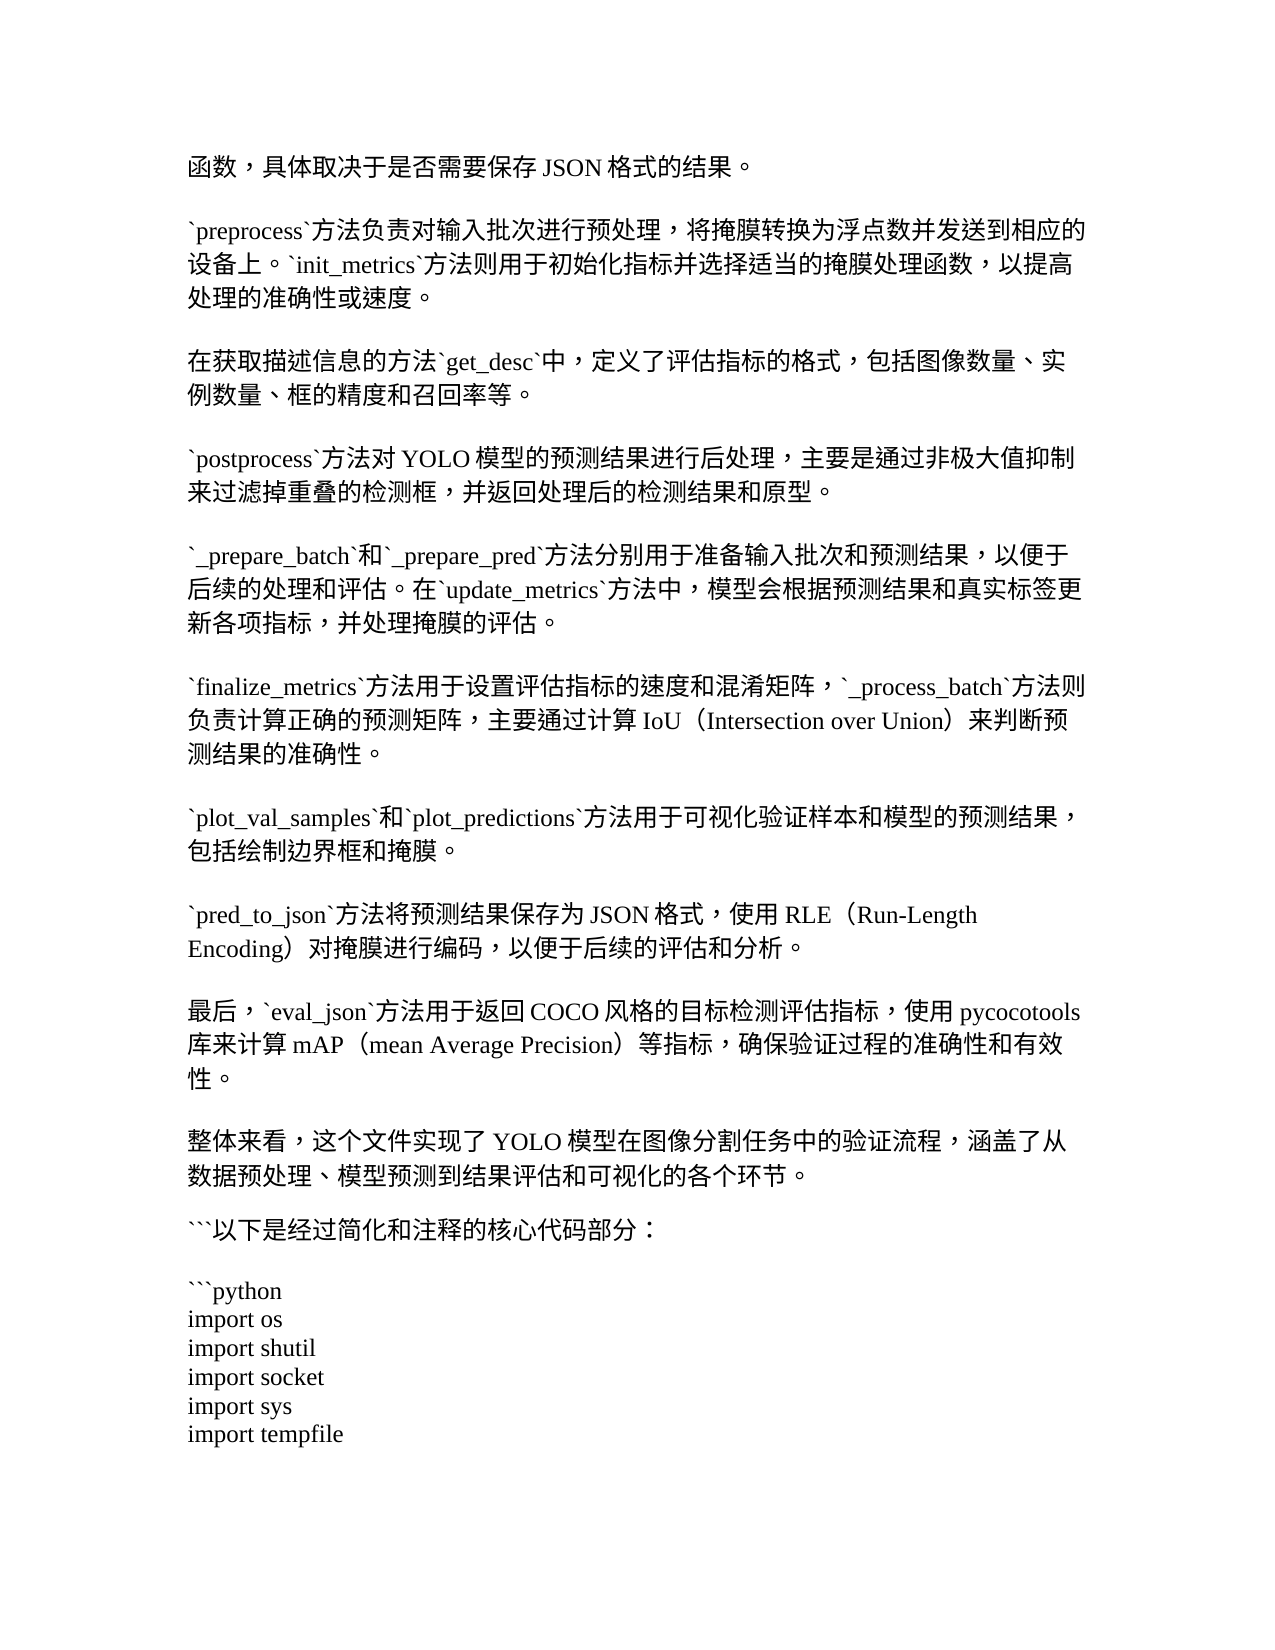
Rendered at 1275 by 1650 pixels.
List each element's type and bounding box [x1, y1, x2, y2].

text [187, 150, 1087, 1192]
text [187, 1213, 1087, 1477]
